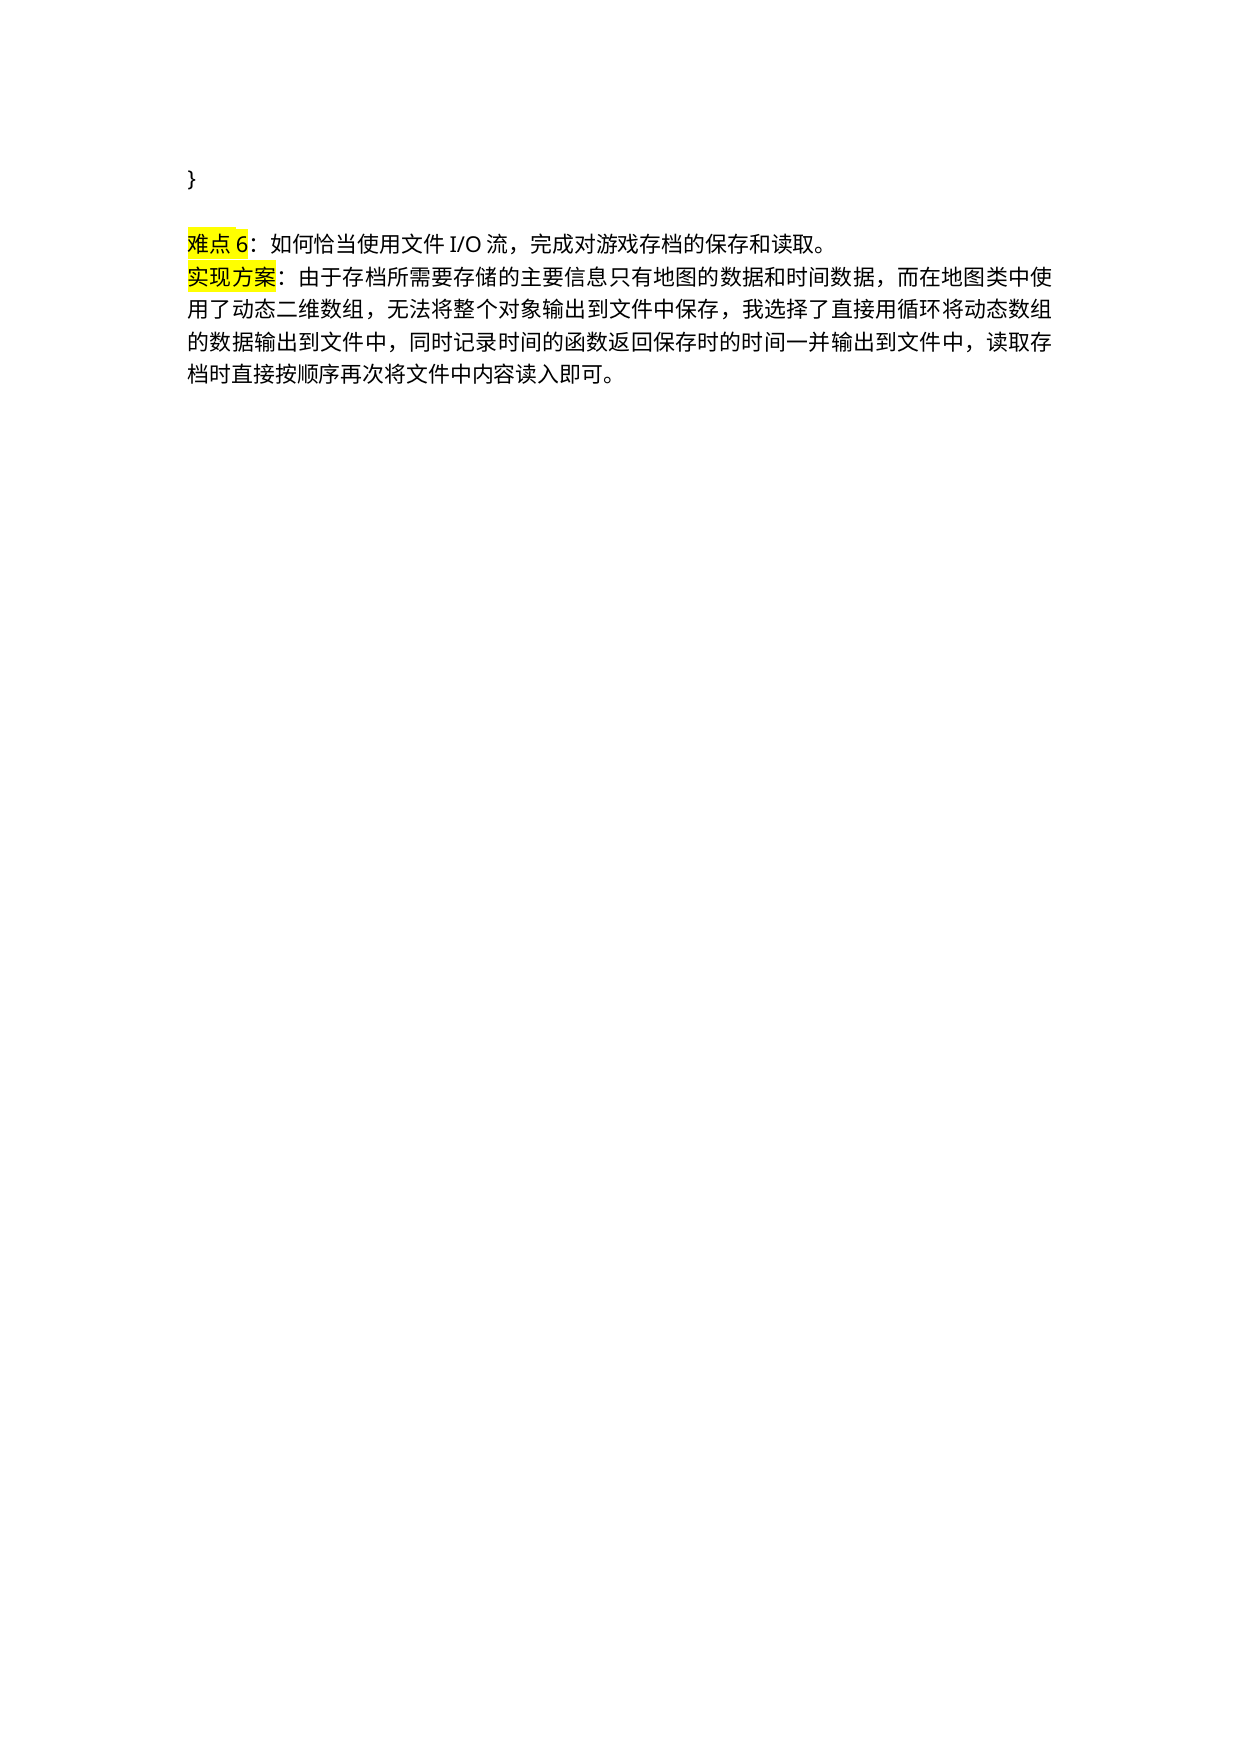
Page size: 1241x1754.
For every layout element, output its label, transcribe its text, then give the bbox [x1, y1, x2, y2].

text 实现方案：由于存档所需要存储的主要信息只有地图的数据和时间数据，而在地图类中使用了动态二维数组，无法将整个对象输出到文件中保存，我选择了直接用循环将动态数组的数据输出到文件中，同时记录时间的函数返回保存时的时间一并输出到文件中，读取存档时直接按顺序再次将文件中内容读入即可。 [187, 259, 1053, 389]
text 难点6：如何恰当使用文件I/O流，完成对游戏存档的保存和读取。 [236, 227, 1053, 259]
text } [187, 162, 1053, 194]
